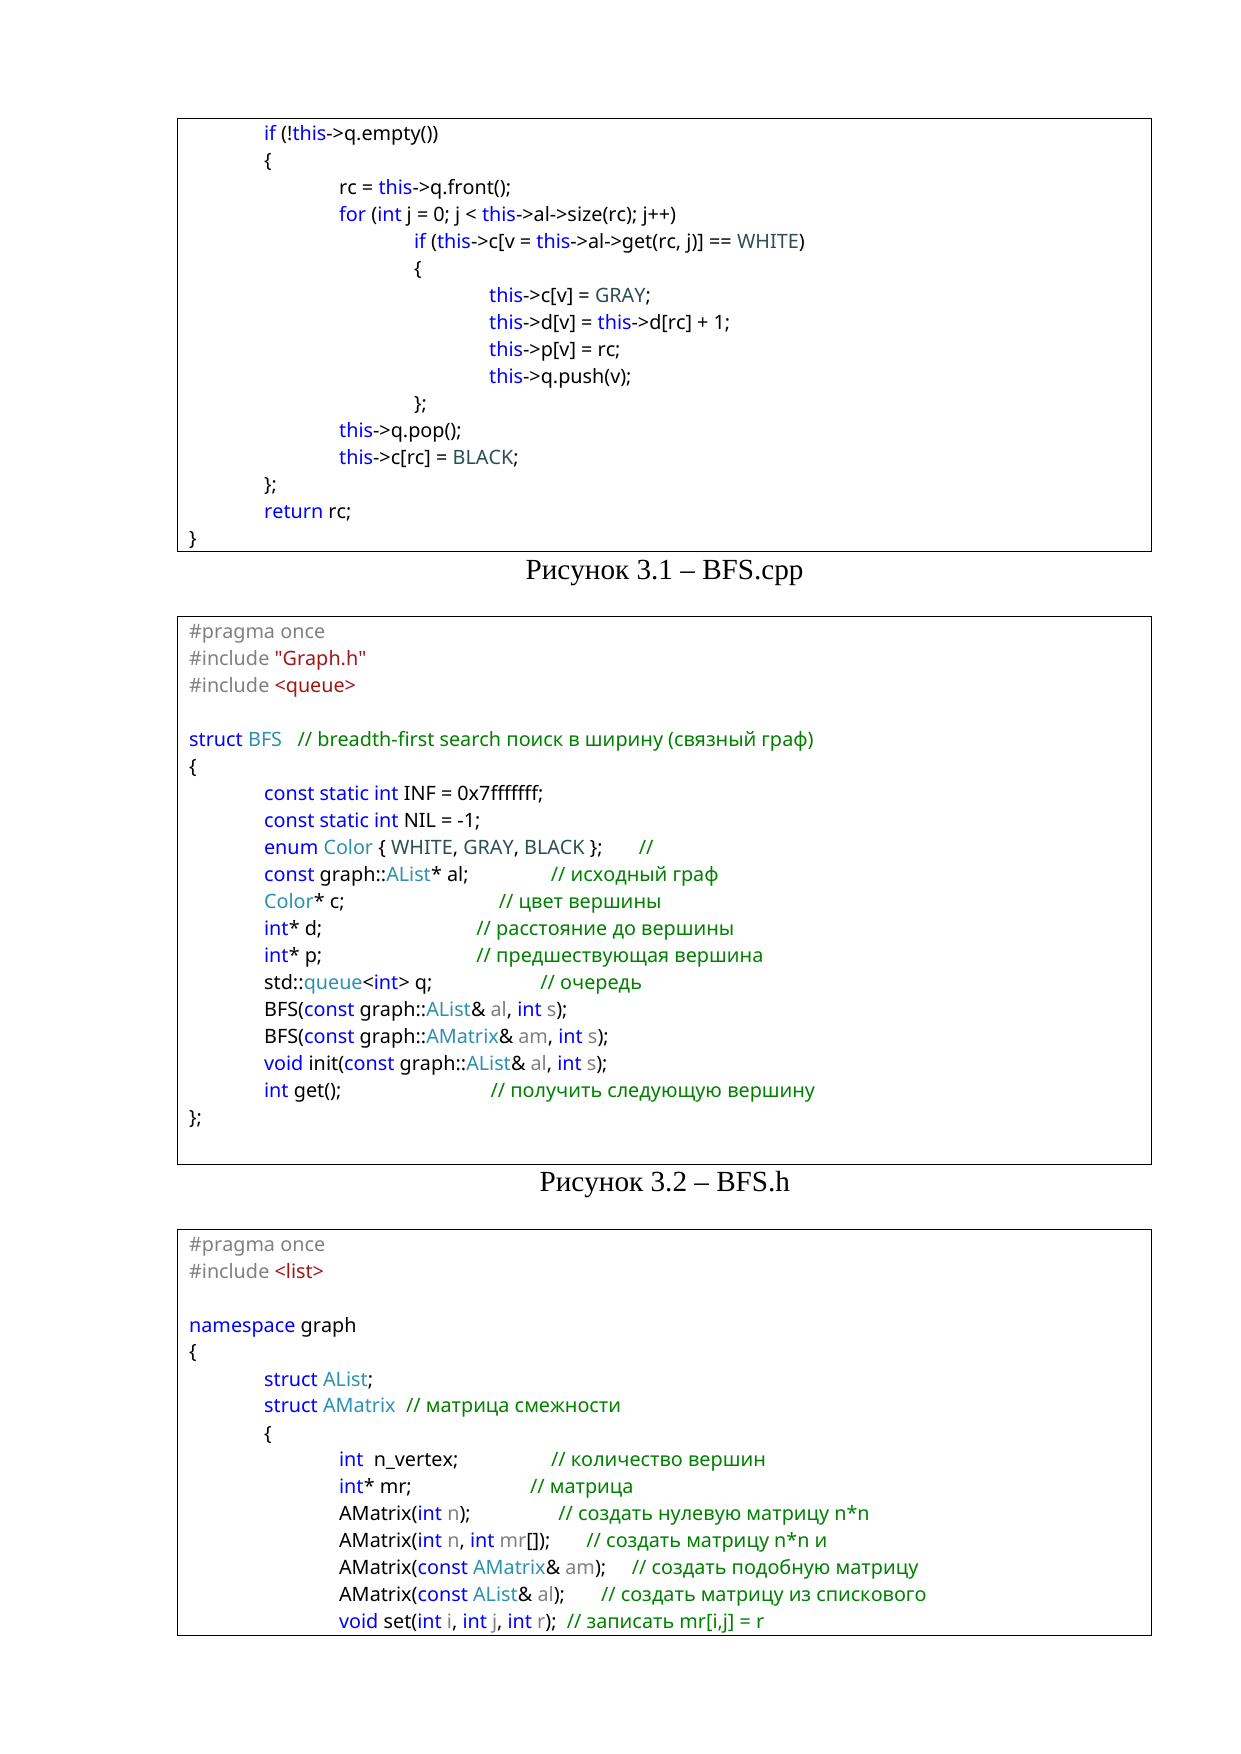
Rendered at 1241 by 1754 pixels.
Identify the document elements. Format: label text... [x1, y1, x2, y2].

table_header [178, 119, 1151, 551]
subtitle Рисунок 3.1 – BFS.cpp [177, 552, 1152, 585]
table_header #pragma once #include "Graph.h" #include <queue> struct BFS // breadth-first search поиск в ширину (связный граф) { const static int INF = 0x7fffffff; const static int NIL = -1; enum Color { WHITE, GRAY, BLACK }; // const graph::AList* al; // исходный граф Color* c; // цвет вершины int* d; // расстояние до вершины int* p; // предшествующая вершина std::queue<int> q; // очередь BFS(const graph::AList& al, int s); BFS(const graph::AMatrix& am, int s); void init(const graph::AList& al, int s); int get(); // получить следующую вершину }; [178, 617, 1151, 1163]
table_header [178, 1230, 1151, 1634]
subtitle Рисунок 3.2 – BFS.h [177, 1165, 1152, 1198]
